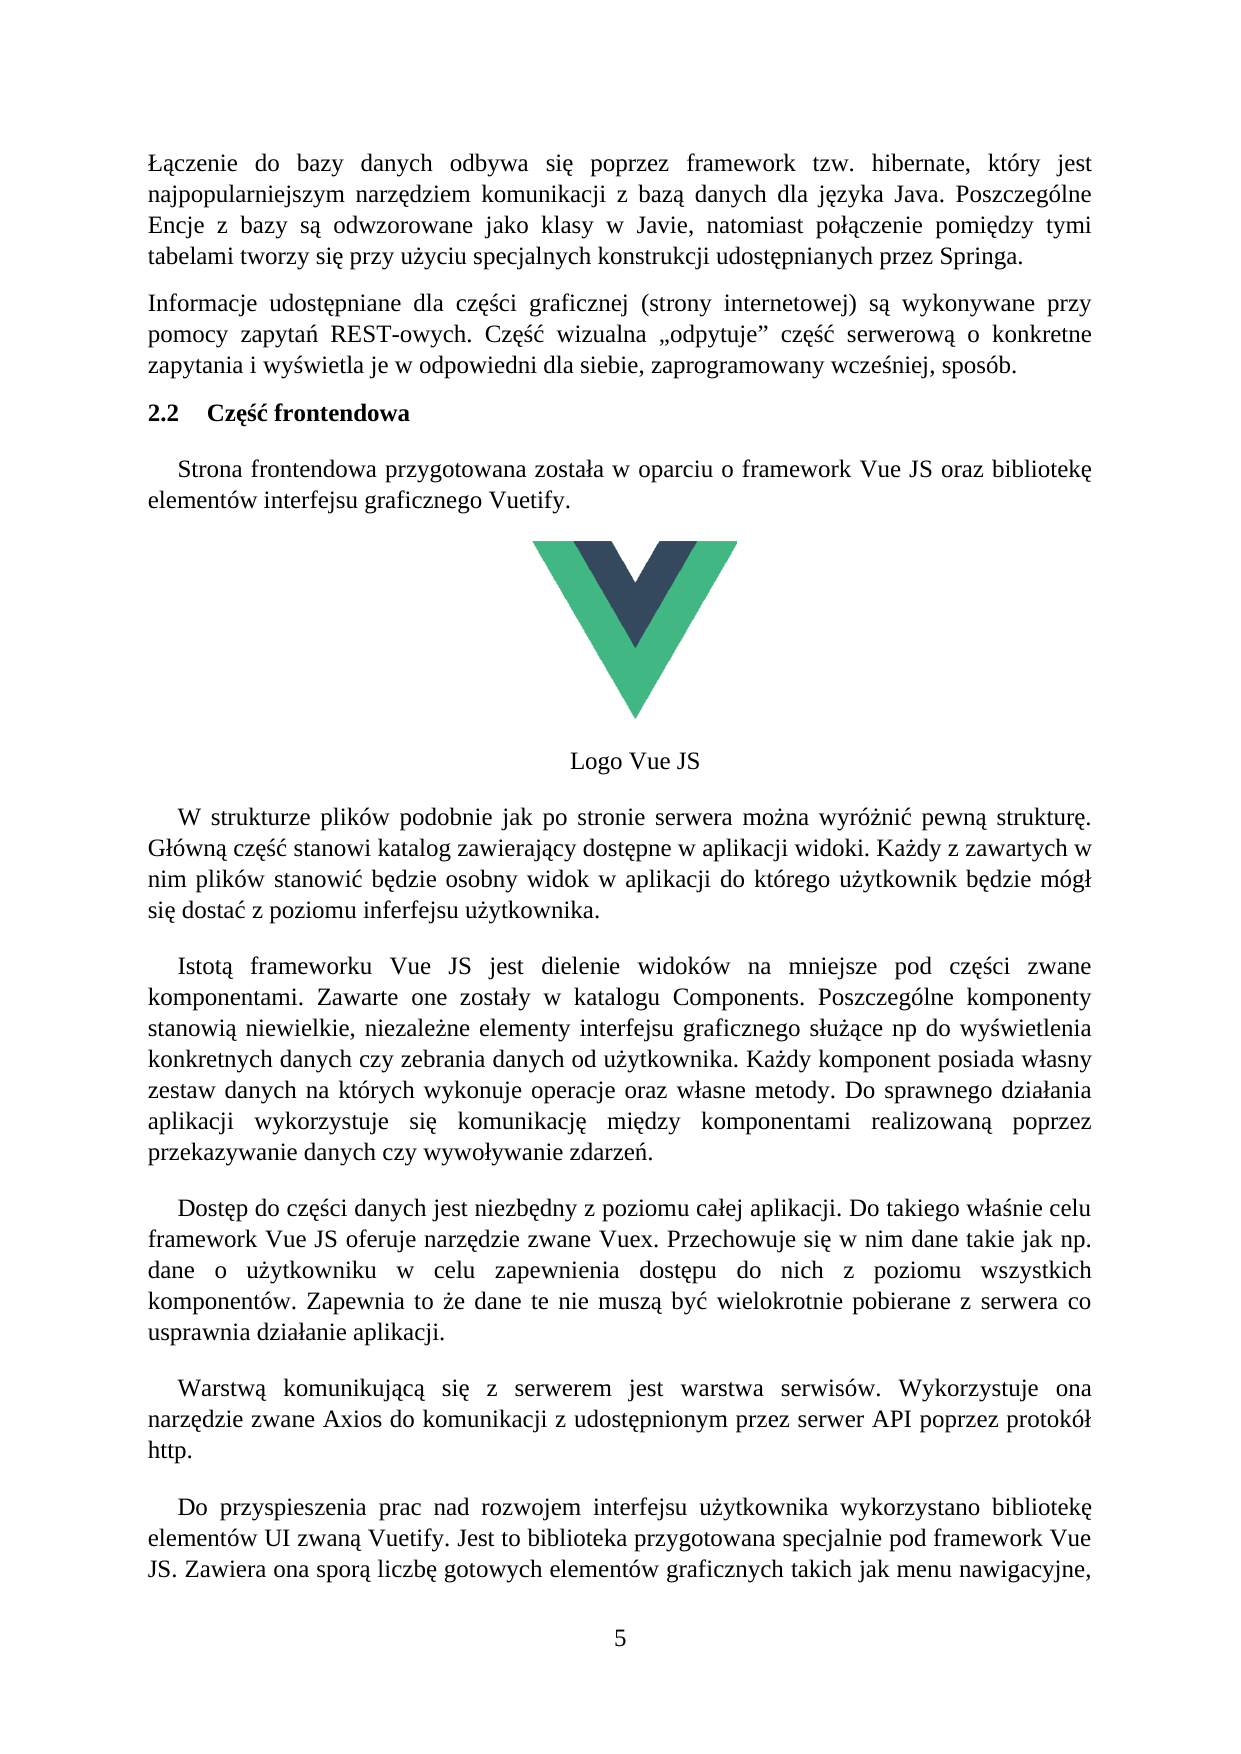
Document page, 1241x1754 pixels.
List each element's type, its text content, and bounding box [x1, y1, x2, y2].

text Strona frontendowa przygotowana została w oparciu o framework Vue JS oraz bibliotekę elementów interfejsu graficznego Vuetify. [148, 454, 1093, 514]
text Istotą frameworku Vue JS jest dielenie widoków na mniejsze pod części zwane komponentami. Zawarte one zostały w katalogu Components. Poszczególne komponenty stanowią niewielkie, niezależne elementy interfejsu graficznego służące np do wyświetlenia konkretnych danych czy zebrania danych od użytkownika. Każdy komponent posiada własny zestaw danych na których wykonuje operacje oraz własne metody. Do sprawnego działania aplikacji wykorzystuje się komunikację między komponentami realizowaną poprzez przekazywanie danych czy wywoływanie zdarzeń. [148, 951, 1093, 1166]
text Warstwą komunikującą się z serwerem jest warstwa serwisów. Wykorzystuje ona narzędzie zwane Axios do komunikacji z udostępnionym przez serwer API poprzez protokół http. [148, 1373, 1093, 1464]
text Łączenie do bazy danych odbywa się poprzez framework tzw. hibernate, który jest najpopularniejszym narzędziem komunikacji z bazą danych dla języka Java. Poszczególne Encje z bazy są odwzorowane jako klasy w Javie, natomiast połączenie pomiędzy tymi tabelami tworzy się przy użyciu specjalnych konstrukcji udostępnianych przez Springa. [148, 148, 1093, 269]
text Logo Vue JS [148, 746, 1093, 774]
text W strukturze plików podobnie jak po stronie serwera można wyróżnić pewną strukturę. Główną część stanowi katalog zawierający dostępne w aplikacji widoki. Każdy z zawartych w nim plików stanowić będzie osobny widok w aplikacji do którego użytkownik będzie mógł się dostać z poziomu inferfejsu użytkownika. [148, 802, 1093, 924]
text Informacje udostępniane dla części graficznej (strony internetowej) są wykonywane przy pomocy zapytań REST-owych. Część wizualna „odpytuje” część serwerową o konkretne zapytania i wyświetla je w odpowiedni dla siebie, zaprogramowany wcześniej, sposób. [148, 288, 1093, 379]
picture [532, 541, 738, 719]
text Dostęp do części danych jest niezbędny z poziomu całej aplikacji. Do takiego właśnie celu framework Vue JS oferuje narzędzie zwane Vuex. Przechowuje się w nim dane takie jak np. dane o użytkowniku w celu zapewnienia dostępu do nich z poziomu wszystkich komponentów. Zapewnia to że dane te nie muszą być wielokrotnie pobierane z serwera co usprawnia działanie aplikacji. [148, 1193, 1093, 1346]
subtitle Część frontendowa [148, 398, 1093, 427]
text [148, 1492, 1093, 1582]
